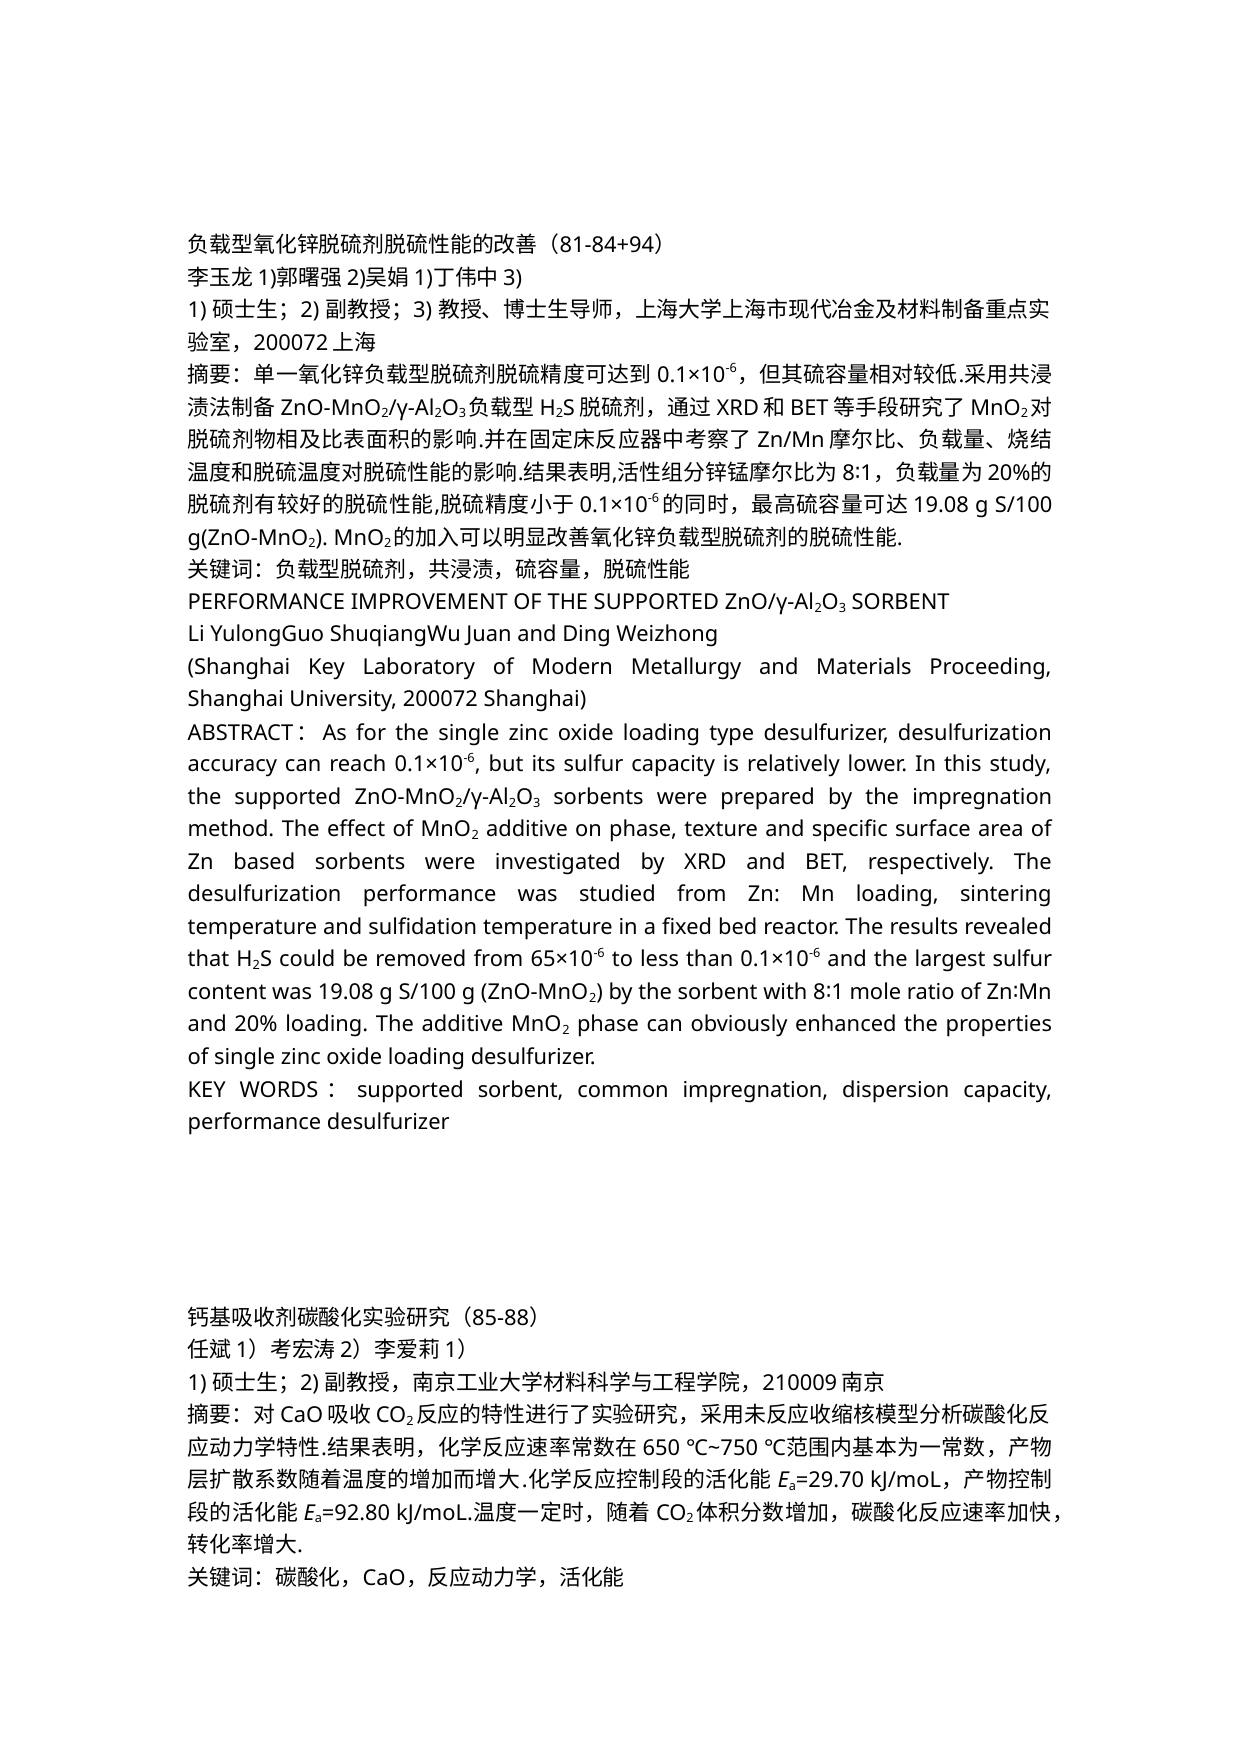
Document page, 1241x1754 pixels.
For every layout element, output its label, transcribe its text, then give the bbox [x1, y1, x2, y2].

text 李玉龙1)郭曙强2)吴娟1)丁伟中3) [187, 259, 1053, 292]
text ( Key Laboratory of Modern Metallurgy and Materials Proceeding, , 200072 Shanghai) [187, 649, 1053, 714]
text 关键词：碳酸化，CaO，反应动力学，活化能 [187, 1559, 1053, 1592]
text 摘要：对CaO吸收CO2反应的特性进行了实验研究，采用未反应收缩核模型分析碳酸化反应动力学特性.结果表明，化学反应速率常数在~范围内基本为一常数，产物层扩散系数随着温度的增加而增大.化学反应控制段的活化能Ea=29.70 kJ/moL，产物控制段的活化能Ea=92.80 kJ/moL.温度一定时，随着CO2体积分数增加，碳酸化反应速率加快，转化率增大. [187, 1397, 1053, 1559]
text 1) 硕士生；2) 副教授；3) 教授、博士生导师，上海大学上海市现代冶金及材料制备重点实验室，200072上海 [187, 292, 1053, 357]
text 钙基吸收剂碳酸化实验研究（85-88） [187, 1299, 1053, 1332]
text 任斌1）考宏涛2）李爱莉1） [187, 1332, 1053, 1364]
text 关键词：负载型脱硫剂，共浸渍，硫容量，脱硫性能 [187, 552, 1053, 584]
text Li YulongGuo ShuqiangWu Juan and Ding Weizhong [187, 617, 1053, 649]
text 1) 硕士生；2) 副教授，南京工业大学材料科学与工程学院，210009南京 [187, 1364, 1053, 1397]
text 摘要：单一氧化锌负载型脱硫剂脱硫精度可达到0.1×10-6，但其硫容量相对较低.采用共浸渍法制备ZnO-MnO2/γ-Al2O3负载型H2S脱硫剂，通过XRD和BET等手段研究了MnO2对脱硫剂物相及比表面积的影响.并在固定床反应器中考察了Zn/Mn摩尔比、负载量、烧结温度和脱硫温度对脱硫性能的影响.结果表明,活性组分锌锰摩尔比为8∶1，负载量为20%的脱硫剂有较好的脱硫性能,脱硫精度小于0.1×10-6的同时，最高硫容量可达 S/(ZnO-MnO2). MnO2的加入可以明显改善氧化锌负载型脱硫剂的脱硫性能. [187, 357, 1053, 552]
text KEY WORDS：supported sorbent, common impregnation, dispersion capacity, performance desulfurizer [187, 1072, 1053, 1137]
text 负载型氧化锌脱硫剂脱硫性能的改善（81-84+94） [187, 227, 1053, 259]
text ABSTRACT：As for the single zinc oxide loading type desulfurizer, desulfurization accuracy can reach 0.1×10-6, but its sulfur capacity is relatively lower. In this study, the supported ZnO-MnO2/γ-Al2O3 sorbents were prepared by the impregnation method. The effect of MnO2 additive on phase, texture and specific surface area of Zn based sorbents were investigated by XRD and BET, respectively. The desulfurization performance was studied from Zn: Mn loading, sintering temperature and sulfidation temperature in a fixed bed reactor. The results revealed that H2S could be removed from 65×10-6 to less than 0.1×10-6 and the largest sulfur content was S/ (ZnO-MnO2) by the sorbent with 8∶1 mole ratio of Zn∶Mn and 20% loading. The additive MnO2 phase can obviously enhanced the properties of single zinc oxide loading desulfurizer. [187, 714, 1053, 1072]
text PERFORMANCE IMPROVEMENT OF THE SUPPORTED ZnO/γ-Al2O3 SORBENT [187, 584, 1053, 617]
